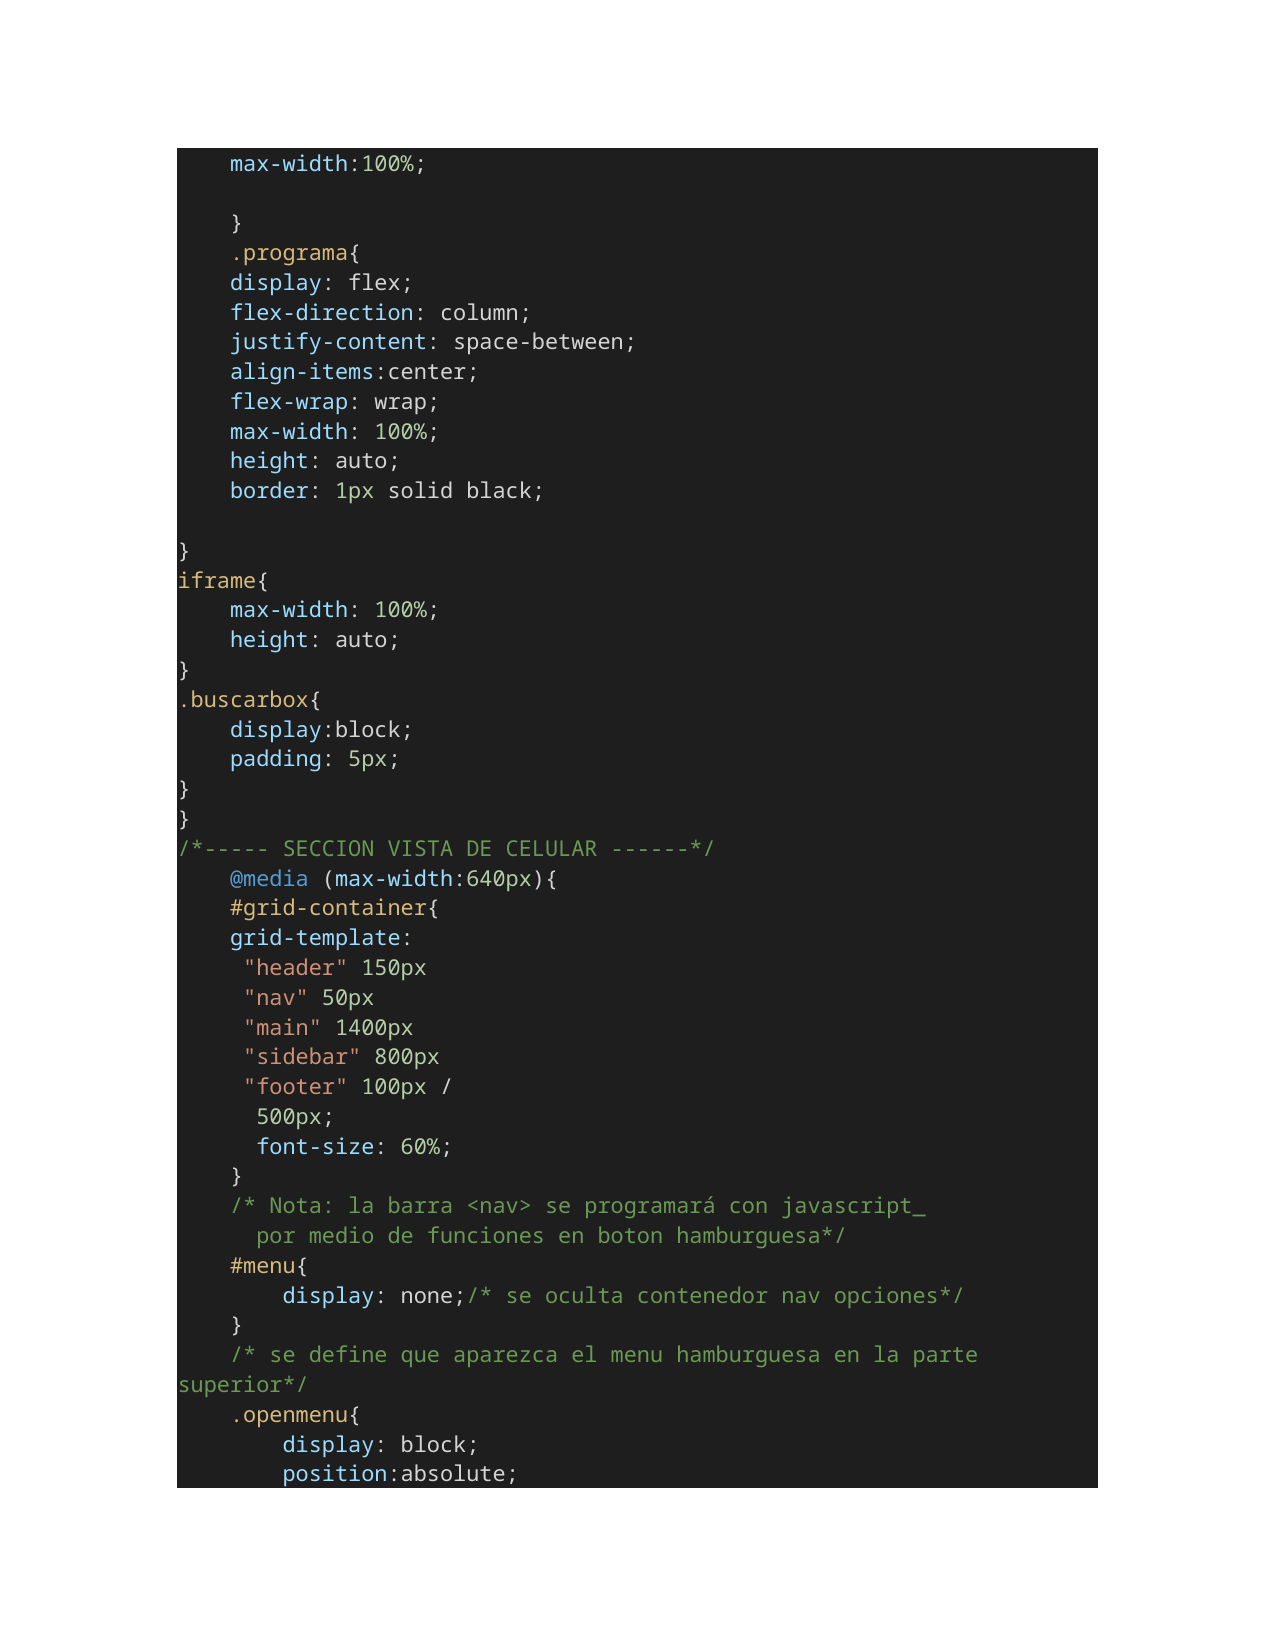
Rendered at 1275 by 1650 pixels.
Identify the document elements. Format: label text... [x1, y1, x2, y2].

text #grid-container{ [177, 892, 1098, 922]
text #menu{ [177, 1250, 1098, 1280]
text "header" 150px [177, 952, 1098, 982]
text display: block; [177, 1429, 1098, 1458]
text flex-direction: column; [177, 297, 1098, 326]
text /*----- SECCION VISTA DE CELULAR ------*/ [177, 833, 1098, 863]
text height: auto; [177, 446, 1098, 475]
text height: auto; [177, 624, 1098, 654]
text } [177, 803, 1098, 833]
text /* se define que aparezca el menu hamburguesa en la parte superior*/ [177, 1339, 1098, 1399]
text } [177, 1309, 1098, 1339]
text .programa{ [177, 237, 1098, 267]
text align-items:center; [177, 356, 1098, 386]
text justify-content: space-between; [177, 326, 1098, 356]
text display: flex; [177, 267, 1098, 297]
text } [177, 1161, 1098, 1190]
text font-size: 60%; [177, 1131, 1098, 1161]
text .openmenu{ [177, 1399, 1098, 1429]
text } [177, 654, 1098, 684]
text padding: 5px; [177, 743, 1098, 773]
text 500px; [177, 1101, 1098, 1131]
text border: 1px solid black; [177, 475, 1098, 505]
text flex-wrap: wrap; [177, 386, 1098, 416]
text "nav" 50px [177, 982, 1098, 1012]
text max-width:100%; [177, 148, 1098, 177]
text } [177, 535, 1098, 565]
text "main" 1400px [177, 1012, 1098, 1041]
text grid-template: [177, 922, 1098, 952]
text .buscarbox{ [177, 684, 1098, 714]
text max-width: 100%; [177, 416, 1098, 446]
text iframe{ [177, 565, 1098, 594]
text display: none;/* se oculta contenedor nav opciones*/ [177, 1280, 1098, 1309]
text @media (max-width:640px){ [177, 863, 1098, 892]
text } [177, 773, 1098, 803]
text } [177, 207, 1098, 237]
text /* Nota: la barra <nav> se programará con javascript_ [177, 1190, 1098, 1220]
text por medio de funciones en boton hamburguesa*/ [177, 1220, 1098, 1250]
text max-width: 100%; [177, 594, 1098, 624]
text display:block; [177, 714, 1098, 743]
text "sidebar" 800px [177, 1041, 1098, 1071]
text position:absolute; [177, 1458, 1098, 1488]
text "footer" 100px / [177, 1071, 1098, 1101]
